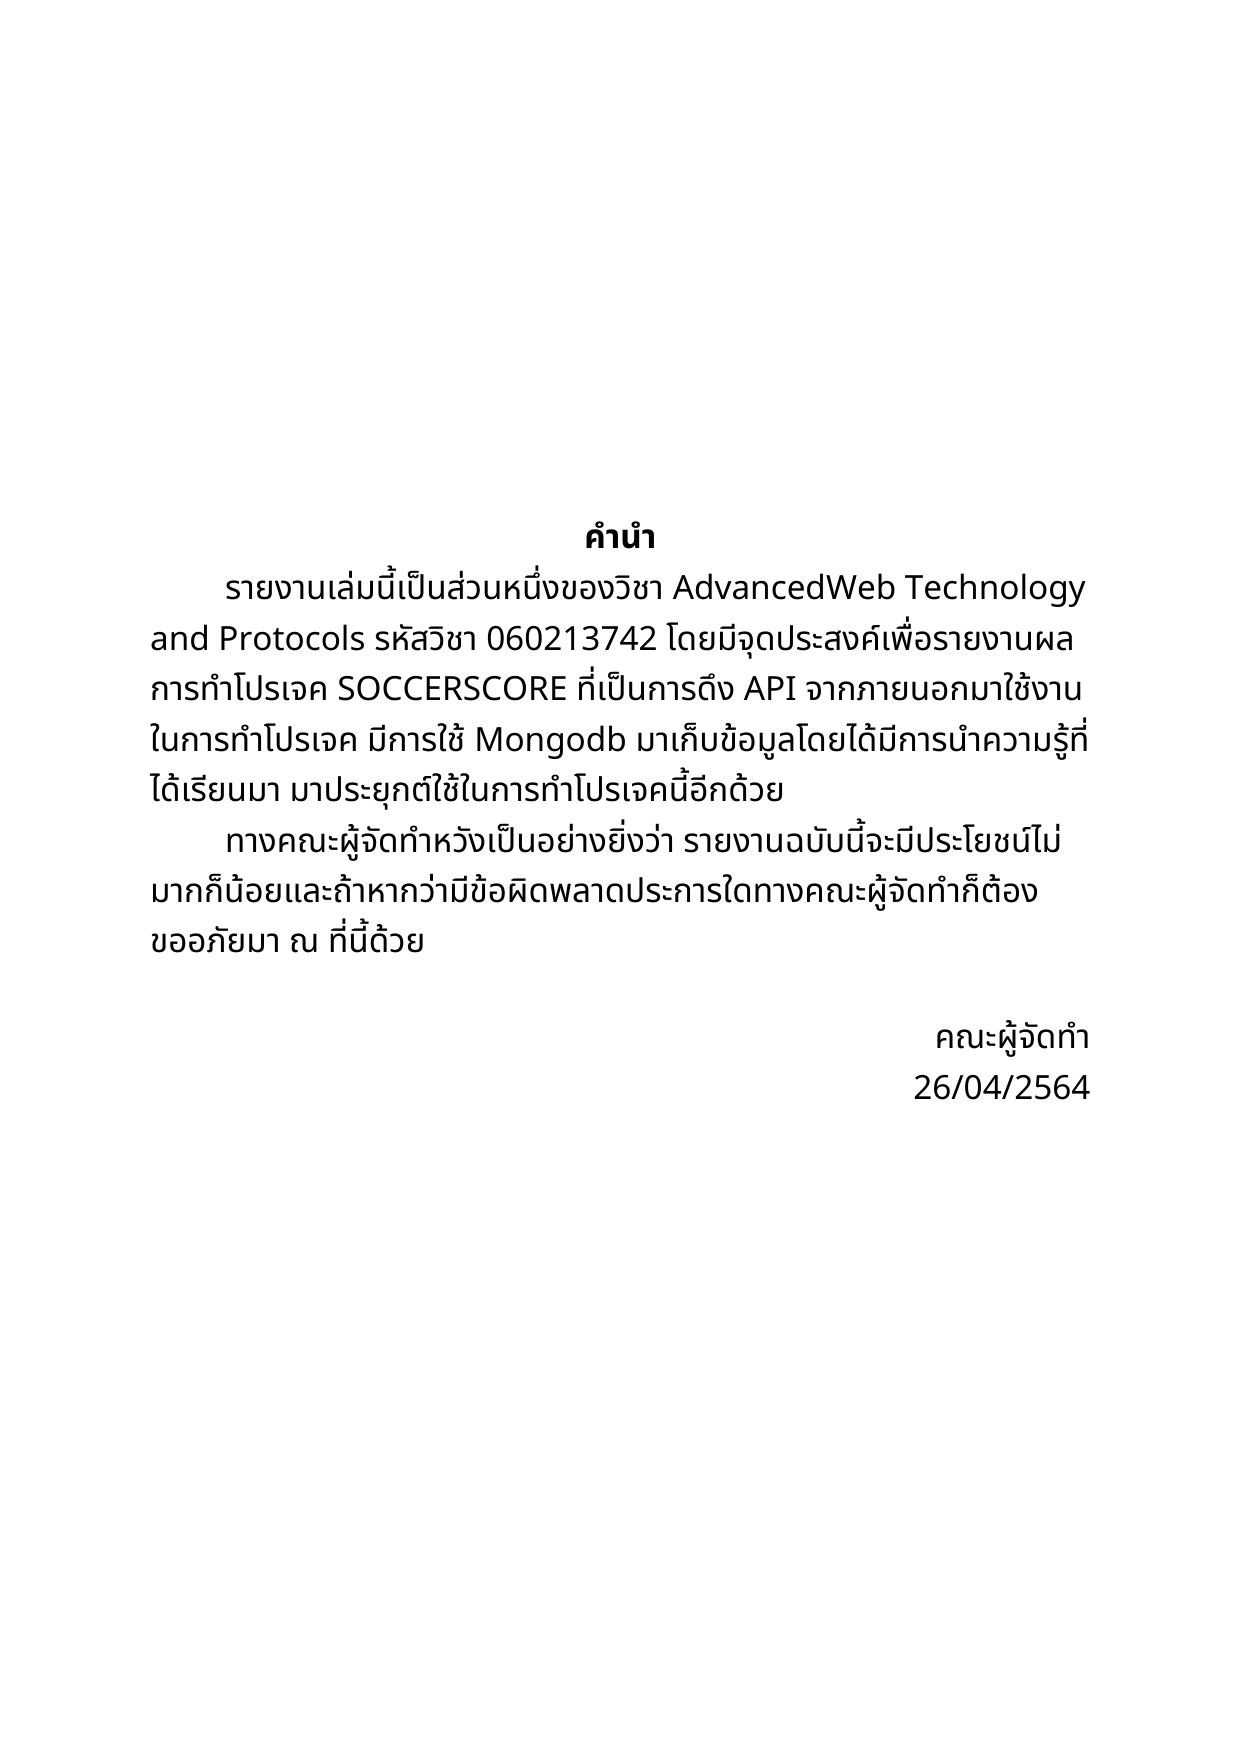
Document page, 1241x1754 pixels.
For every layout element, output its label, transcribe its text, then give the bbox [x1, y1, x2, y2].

text 26/04/2564 [150, 1064, 1090, 1109]
text ทางคณะผู้จัดทำหวังเป็นอย่างยิ่งว่า รายงานฉบับนี้จะมีประโยชน์ไม่มากก็น้อยและถ้าหากว่ามีข้อผิดพลาดประการใดทางคณะผู้จัดทำก็ต้องขออภัยมา ณ ที่นี้ด้วย [150, 817, 1090, 968]
text คำนำ [150, 513, 1090, 564]
text รายงานเล่มนี้เป็นส่วนหนึ่งของวิชา AdvancedWeb Technology and Protocols รหัสวิชา 060213742 โดยมีจุดประสงค์เพื่อรายงานผลการทำโปรเจค SOCCERSCORE ที่เป็นการดึง API จากภายนอกมาใช้งานในการทำโปรเจค มีการใช้ Mongodb มาเก็บข้อมูลโดยได้มีการนำความรู้ที่ได้เรียนมา มาประยุกต์ใช้ในการทำโปรเจคนี้อีกด้วย [150, 564, 1090, 817]
text คณะผู้จัดทำ [150, 1013, 1090, 1064]
